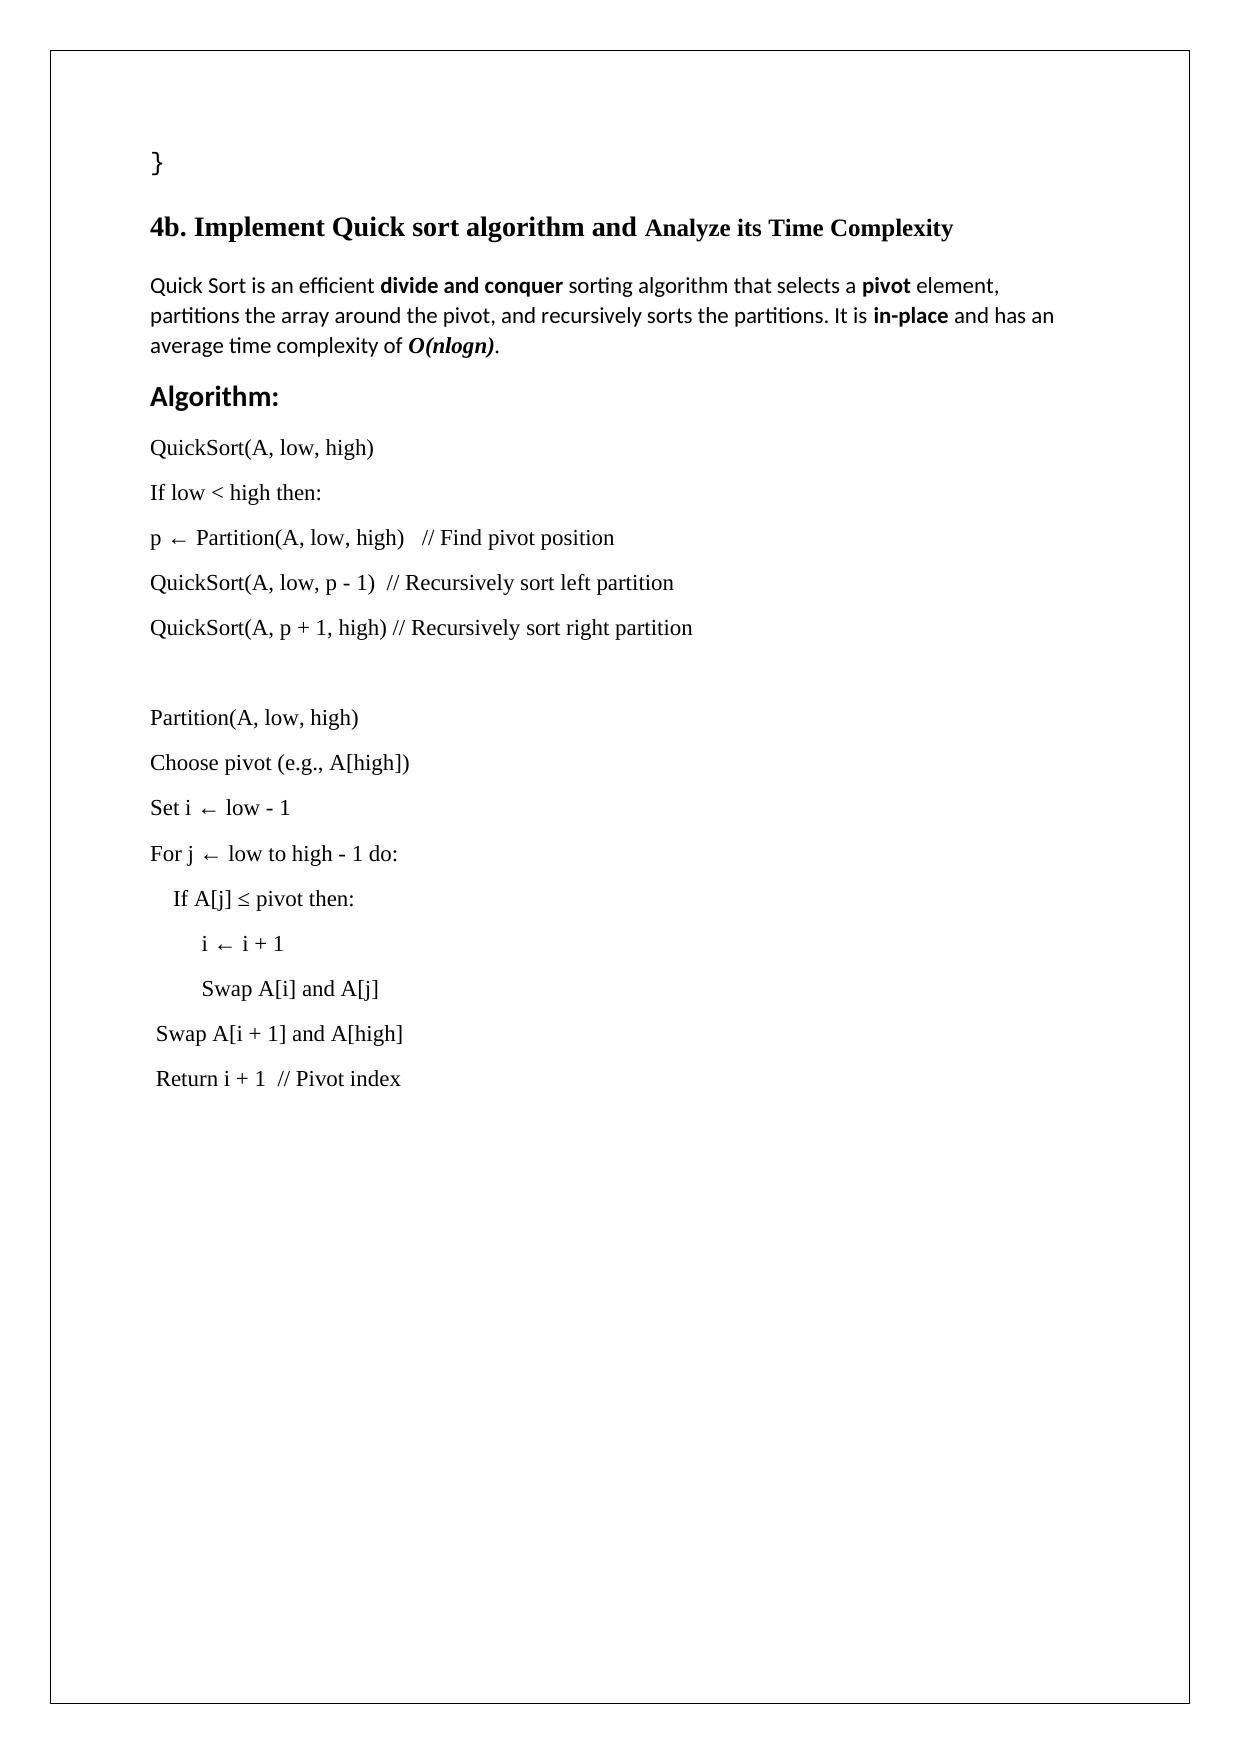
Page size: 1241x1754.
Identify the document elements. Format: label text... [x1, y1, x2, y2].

text Return i + 1 // Pivot index [150, 1065, 1090, 1091]
text If A[j] ≤ pivot then: [150, 885, 1090, 911]
text Set i ← low - 1 [150, 794, 1090, 821]
text Swap A[i + 1] and A[high] [150, 1020, 1090, 1046]
text Partition(A, low, high) [150, 704, 1090, 731]
text QuickSort(A, p + 1, high) // Recursively sort right partition [150, 614, 1090, 640]
text Quick Sort is an efficient divide and conquer sorting algorithm that selects a pivot element, partitions the array around the pivot, and recursively sorts the partitions. It is in-place and has an average time complexity of O(nlogn). [150, 271, 1090, 360]
subtitle 4b. Implement Quick sort algorithm and Analyze its Time Complexity [150, 210, 1090, 242]
text p ← Partition(A, low, high) // Find pivot position [150, 524, 1090, 550]
text If low < high then: [150, 479, 1090, 505]
text Algorithm: [150, 378, 1090, 414]
text QuickSort(A, low, p - 1) // Recursively sort left partition [150, 569, 1090, 595]
text QuickSort(A, low, high) [150, 434, 1090, 460]
text } [150, 150, 1090, 178]
text Swap A[i] and A[j] [150, 975, 1090, 1001]
text For j ← low to high - 1 do: [150, 839, 1090, 866]
text i ← i + 1 [150, 930, 1090, 956]
text Choose pivot (e.g., A[high]) [150, 749, 1090, 776]
